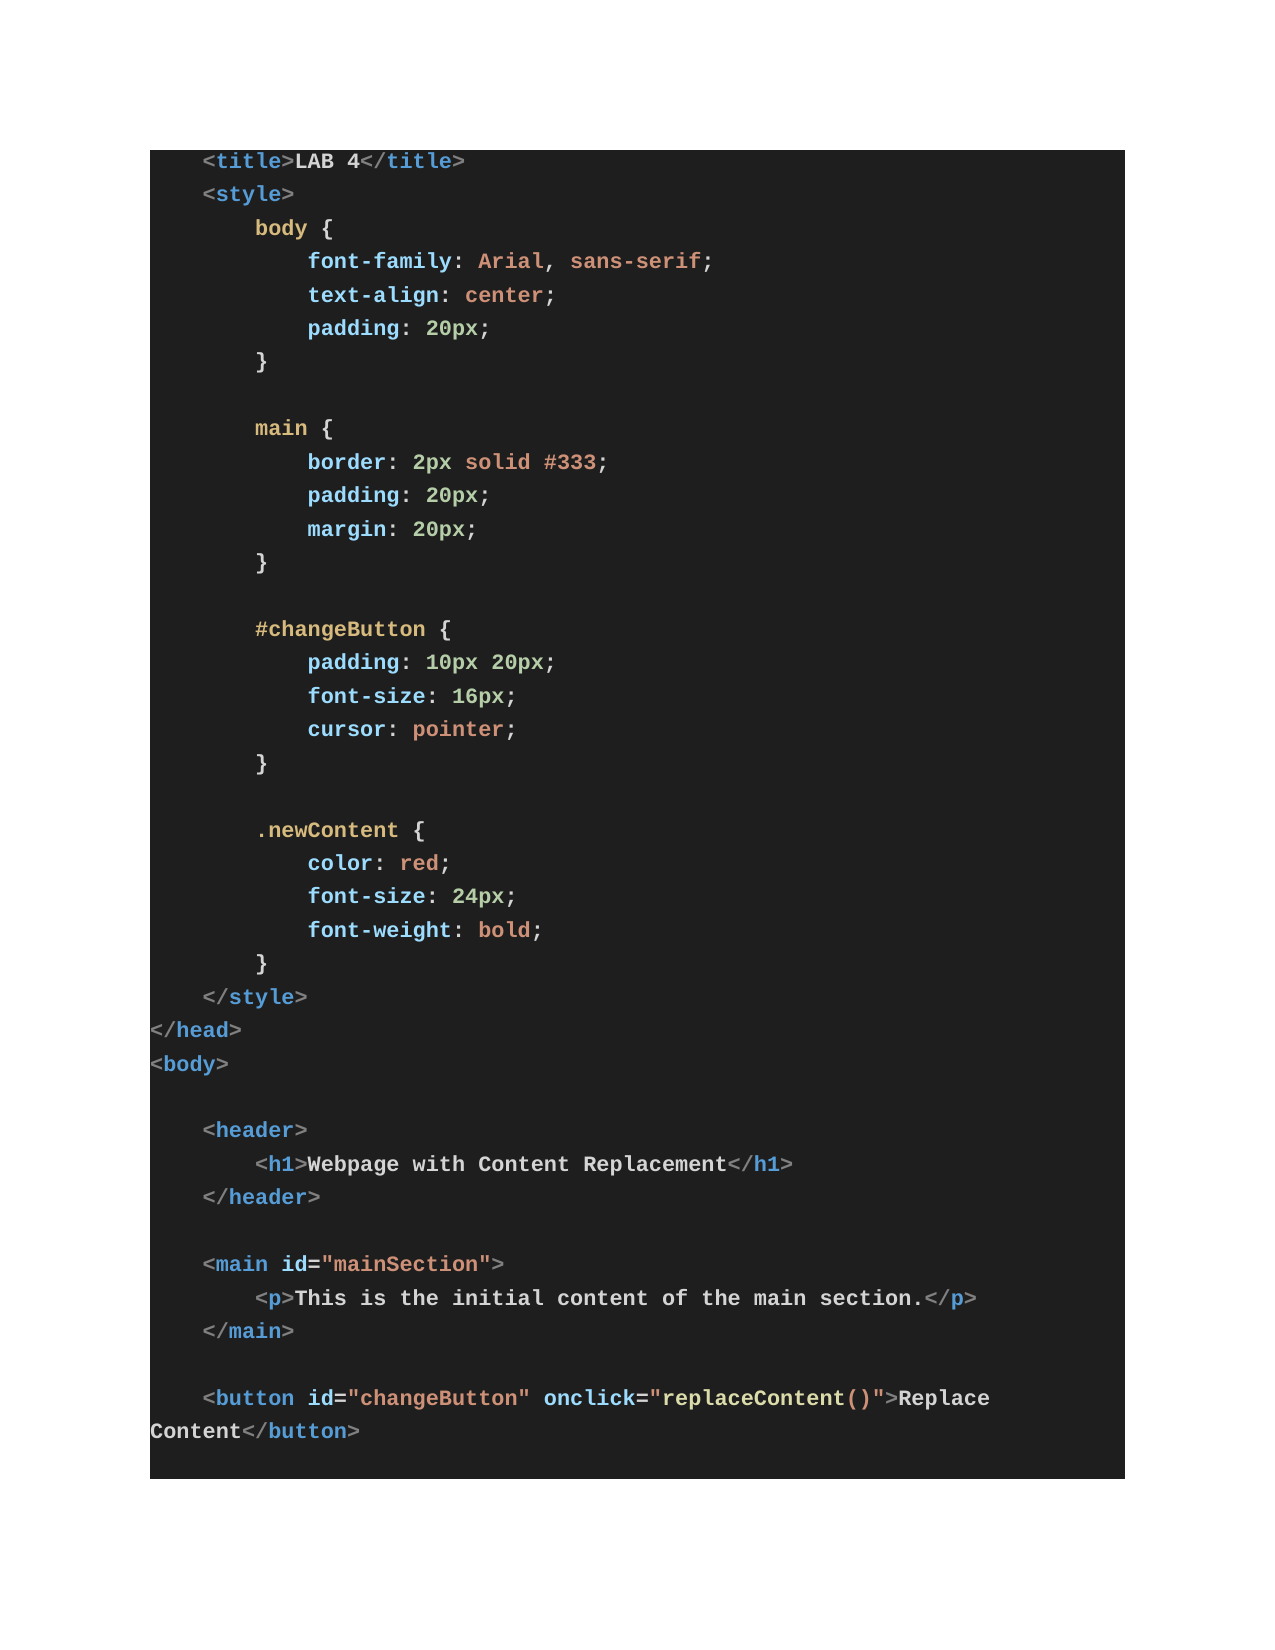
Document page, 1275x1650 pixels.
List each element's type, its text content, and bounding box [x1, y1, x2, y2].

text <style> [150, 183, 1125, 208]
text <title>LAB 4</title> [150, 150, 1125, 175]
text } [150, 952, 1125, 977]
text } [150, 752, 1125, 777]
text margin: 20px; [150, 518, 1125, 543]
text padding: 20px; [150, 484, 1125, 509]
text <body> [150, 1053, 1125, 1078]
text color: red; [150, 852, 1125, 877]
text font-size: 16px; [150, 685, 1125, 710]
text } [150, 551, 1125, 576]
text padding: 10px 20px; [150, 652, 1125, 676]
text border: 2px solid #333; [150, 451, 1125, 476]
text <button id="changeButton" onclick="replaceContent()">Replace Content</button> [150, 1387, 1125, 1445]
text font-size: 24px; [150, 886, 1125, 910]
text main { [150, 417, 1125, 442]
text font-family: Arial, sans-serif; [150, 250, 1125, 275]
text </header> [150, 1187, 1125, 1211]
text .newContent { [150, 819, 1125, 843]
text </head> [150, 1019, 1125, 1044]
text </style> [150, 986, 1125, 1011]
text padding: 20px; [150, 317, 1125, 342]
text <main id="mainSection"> [150, 1253, 1125, 1278]
text <h1>Webpage with Content Replacement</h1> [150, 1153, 1125, 1178]
text </main> [150, 1320, 1125, 1345]
text } [150, 351, 1125, 375]
text #changeButton { [150, 618, 1125, 643]
text <p>This is the initial content of the main section.</p> [150, 1287, 1125, 1312]
text text-align: center; [150, 284, 1125, 308]
text body { [150, 217, 1125, 242]
text font-weight: bold; [150, 919, 1125, 944]
text cursor: pointer; [150, 718, 1125, 743]
text <header> [150, 1120, 1125, 1144]
